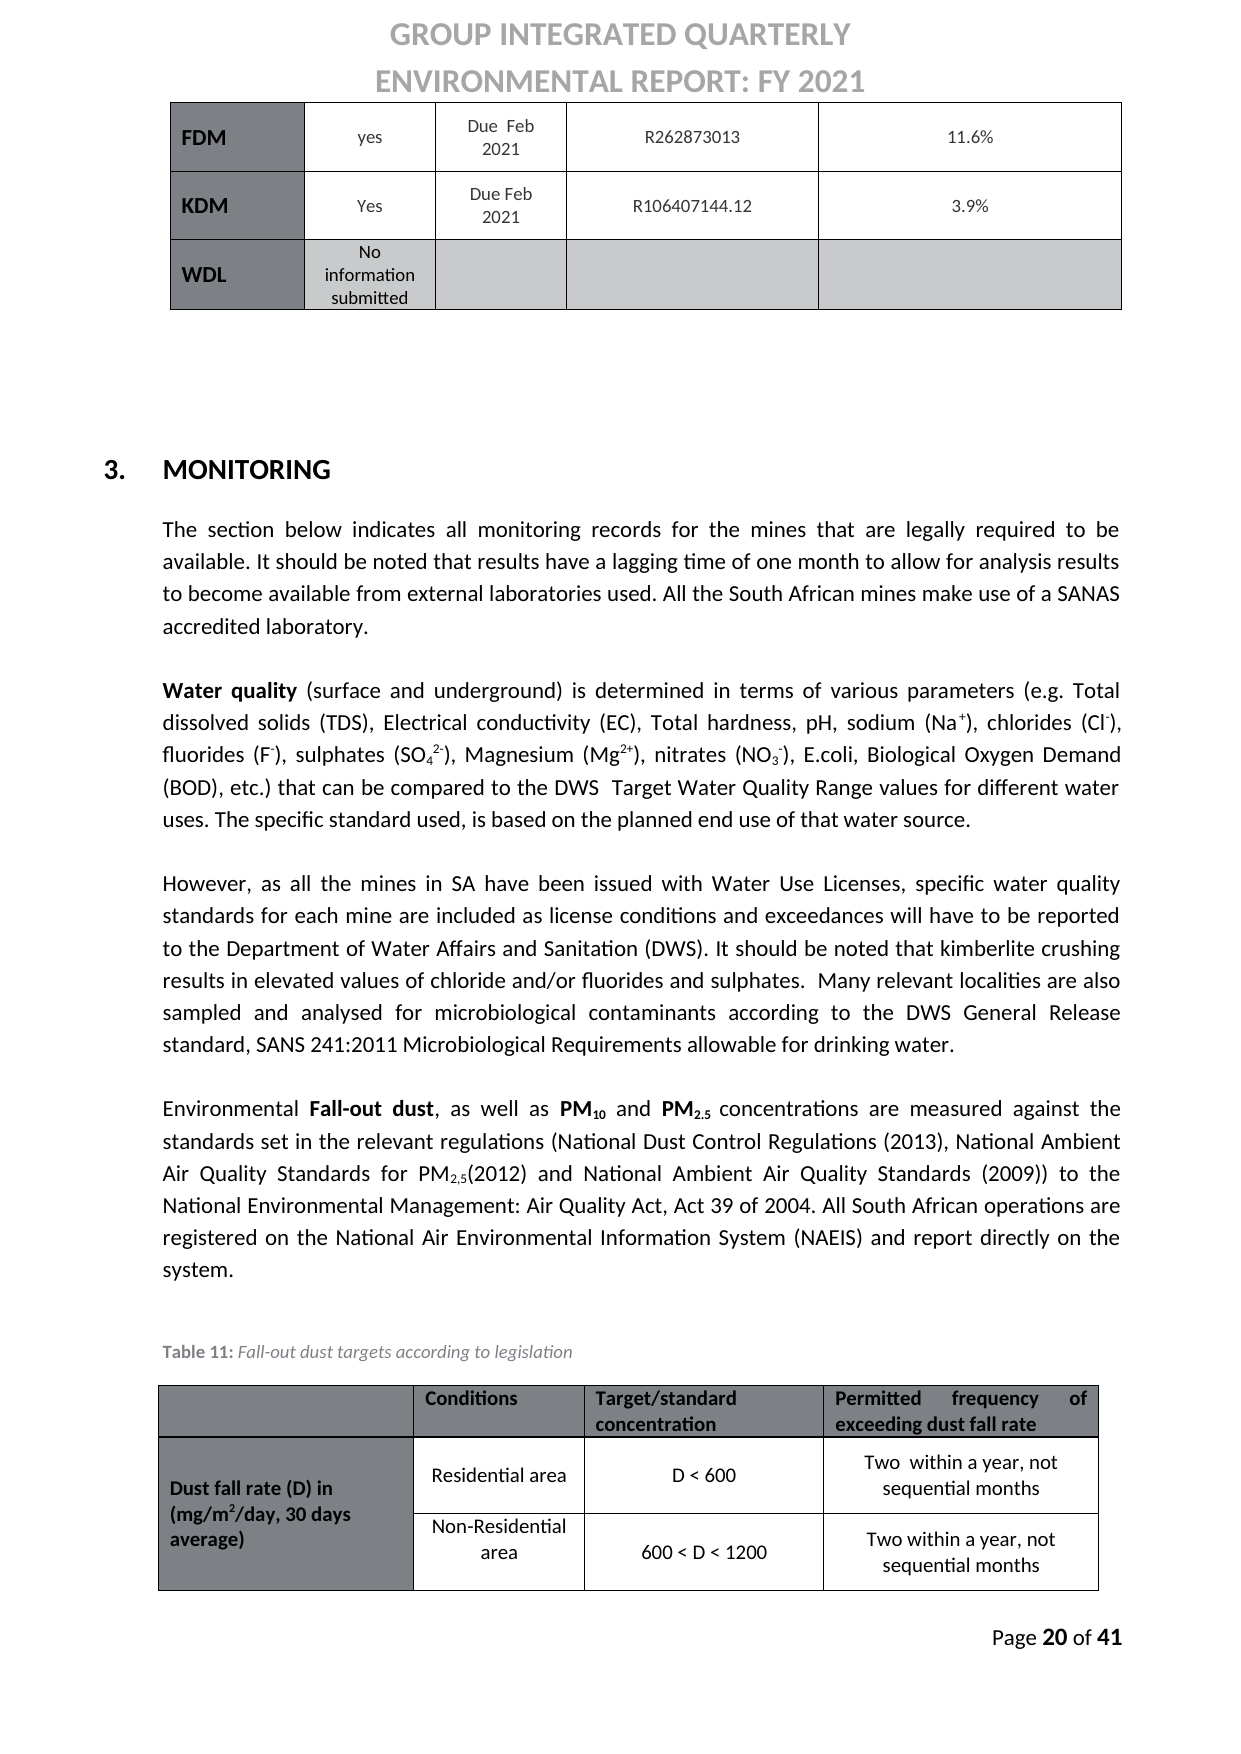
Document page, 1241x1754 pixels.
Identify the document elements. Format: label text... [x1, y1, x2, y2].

table_cell Residential area [414, 1438, 584, 1513]
table_cell KDM [171, 172, 304, 239]
table_cell R262873013 [567, 103, 818, 171]
table_cell Dust fall rate (D) in (mg/m2/day, 30 days average) [159, 1438, 413, 1590]
table_cell Non-Residential area [414, 1514, 584, 1590]
table_cell WDL [171, 240, 304, 309]
table_cell Due Feb 2021 [436, 172, 566, 239]
table_cell 3.9% [819, 172, 1121, 239]
table_cell Yes [305, 172, 435, 239]
table_cell Due Feb 2021 [436, 103, 566, 171]
table_header Permitted frequency of exceeding dust fall rate [824, 1386, 1098, 1436]
table_header Target/standard concentration [585, 1386, 823, 1436]
table_cell D < 600 [585, 1438, 823, 1513]
table_cell yes [305, 103, 435, 171]
table_cell Two within a year, not sequential months [824, 1438, 1098, 1513]
table_cell [567, 240, 818, 309]
table_header Conditions [414, 1386, 584, 1436]
list The section below indicates all monitoring records for the mines that are legally required to be available. It should be noted that results have a lagging time of one month to allow for analysis results to become available from external laboratories used. All the South African mines make use of a SANAS accredited laboratory. [162, 515, 1122, 640]
subtitle MONITORING [103, 451, 1122, 487]
table_cell FDM [171, 103, 304, 171]
list However, as all the mines in SA have been issued with Water Use Licenses, specific water quality standards for each mine are included as license conditions and exceedances will have to be reported to the Department of Water Affairs and Sanitation (DWS). It should be noted that kimberlite crushing results in elevated values of chloride and/or fluorides and sulphates. Many relevant localities are also sampled and analysed for microbiological contaminants according to the DWS General Release standard, SANS 241:2011 Microbiological Requirements allowable for drinking water. [162, 869, 1122, 1058]
table_cell 600 < D < 1200 [585, 1514, 823, 1590]
text Table 11: Fall-out dust targets according to legislation [103, 1341, 1122, 1364]
table_header [159, 1386, 413, 1436]
table_cell Two within a year, not sequential months [824, 1514, 1098, 1590]
table_cell R106407144.12 [567, 172, 818, 239]
table_cell No information submitted [305, 240, 435, 309]
list Water quality (surface and underground) is determined in terms of various parameters (e.g. Total dissolved solids (TDS), Electrical conductivity (EC), Total hardness, pH, sodium (Na+), chlorides (Cl-), fluorides (F-), sulphates (SO42-), Magnesium (Mg2+), nitrates (NO3-), E.coli, Biological Oxygen Demand (BOD), etc.) that can be compared to the DWS Target Water Quality Range values for different water uses. The specific standard used, is based on the planned end use of that water source. [162, 676, 1122, 833]
table_cell [436, 240, 566, 309]
table_cell 11.6% [819, 103, 1121, 171]
list Environmental Fall-out dust, as well as PM10 and PM2.5 concentrations are measured against the standards set in the relevant regulations (National Dust Control Regulations (2013), National Ambient Air Quality Standards for PM2,5(2012) and National Ambient Air Quality Standards (2009)) to the National Environmental Management: Air Quality Act, Act 39 of 2004. All South African operations are registered on the National Air Environmental Information System (NAEIS) and report directly on the system. [162, 1094, 1122, 1283]
table_cell [819, 240, 1121, 309]
